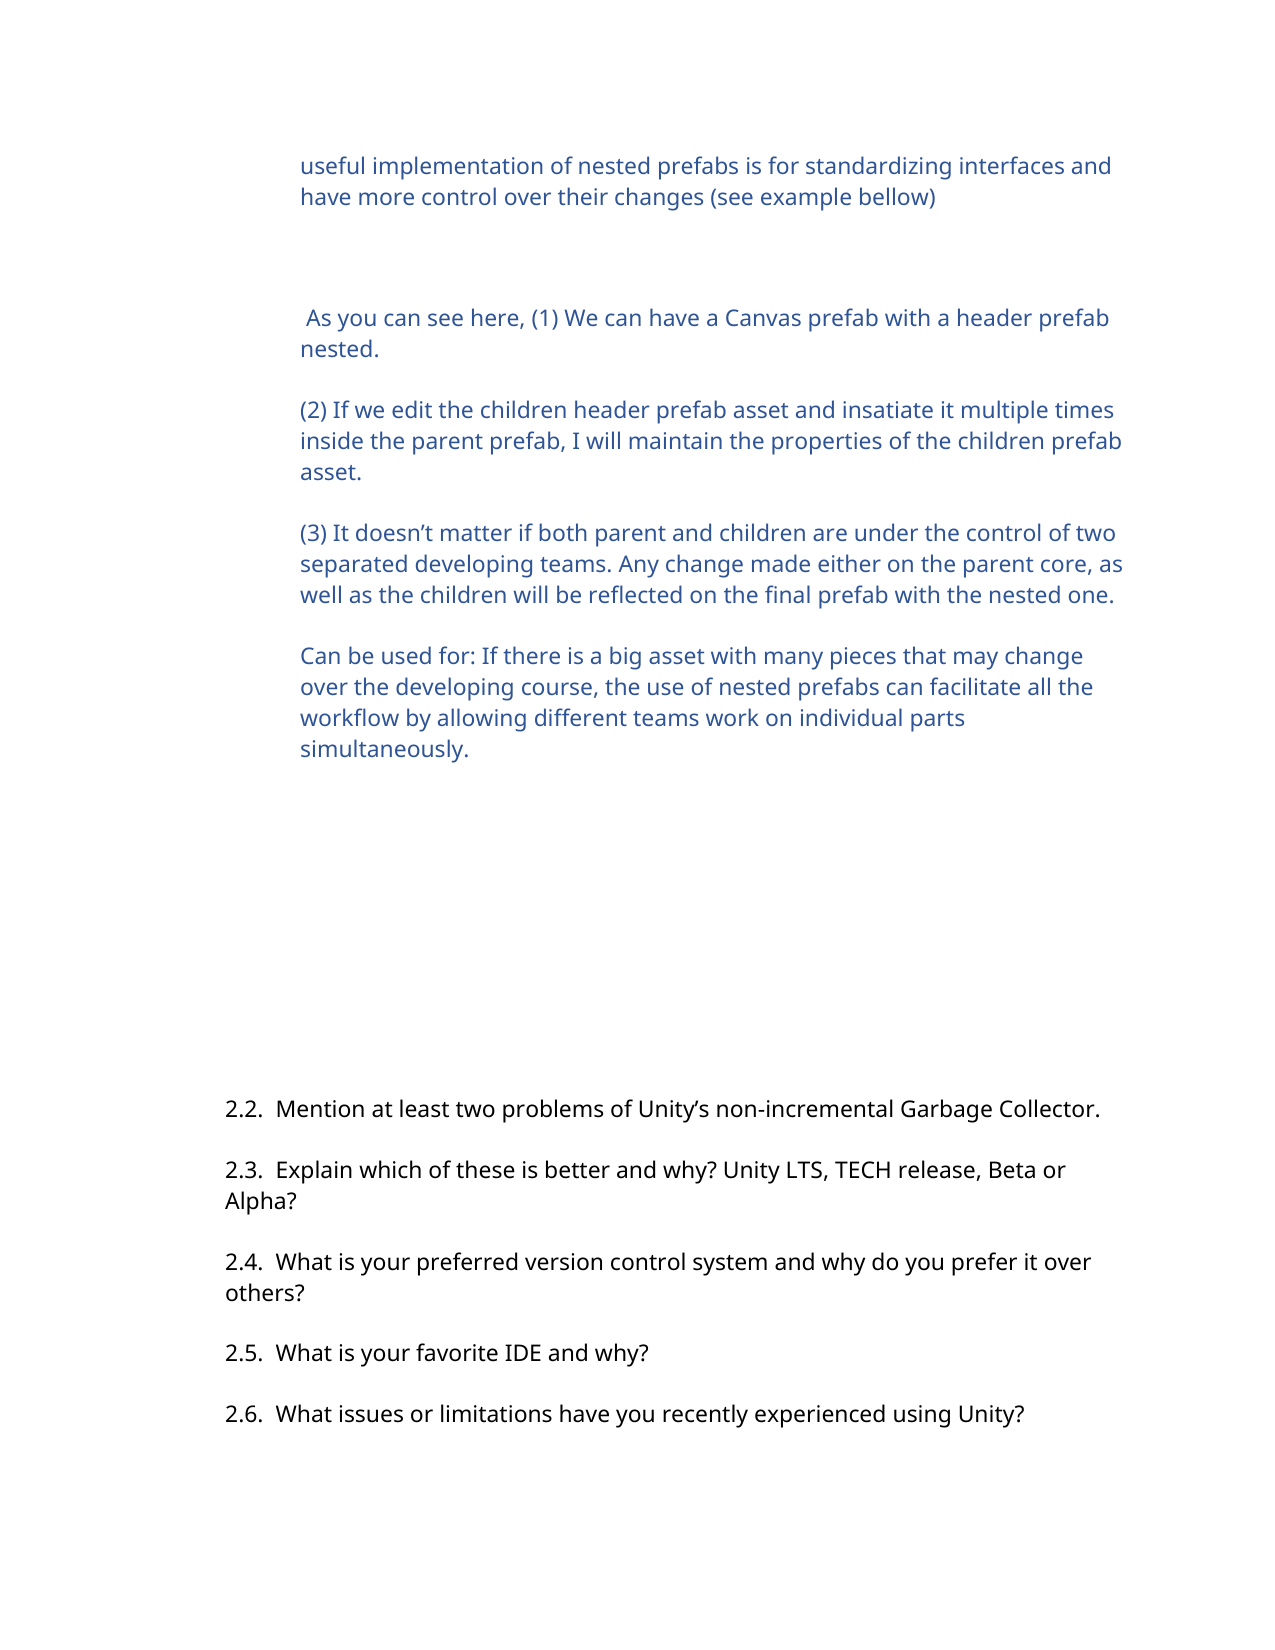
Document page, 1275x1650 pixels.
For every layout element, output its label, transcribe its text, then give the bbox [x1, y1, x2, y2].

text (3) It doesn’t matter if both parent and children are under the control of two separated developing teams. Any change made either on the parent core, as well as the children will be reflected on the final prefab with the nested one. [300, 517, 1125, 610]
text 2.6. What issues or limitations have you recently experienced using Unity? [225, 1397, 1125, 1429]
text As you can see here, (1) We can have a Canvas prefab with a header prefab nested. [300, 302, 1125, 364]
text 2.4. What is your preferred version control system and why do you prefer it over others? [225, 1245, 1125, 1308]
text (2) If we edit the children header prefab asset and insatiate it multiple times inside the parent prefab, I will maintain the properties of the children prefab asset. [300, 394, 1125, 487]
text 2.2. Mention at least two problems of Unity’s non-incremental Garbage Collector. [225, 1093, 1125, 1124]
text Can be used for: If there is a big asset with many pieces that may change over the developing course, the use of nested prefabs can facilitate all the workflow by allowing different teams work on individual parts simultaneously. [300, 639, 1125, 764]
text 2.5. What is your favorite IDE and why? [225, 1337, 1125, 1368]
text 2.3. Explain which of these is better and why? Unity LTS, TECH release, Beta or Alpha? [225, 1154, 1125, 1216]
